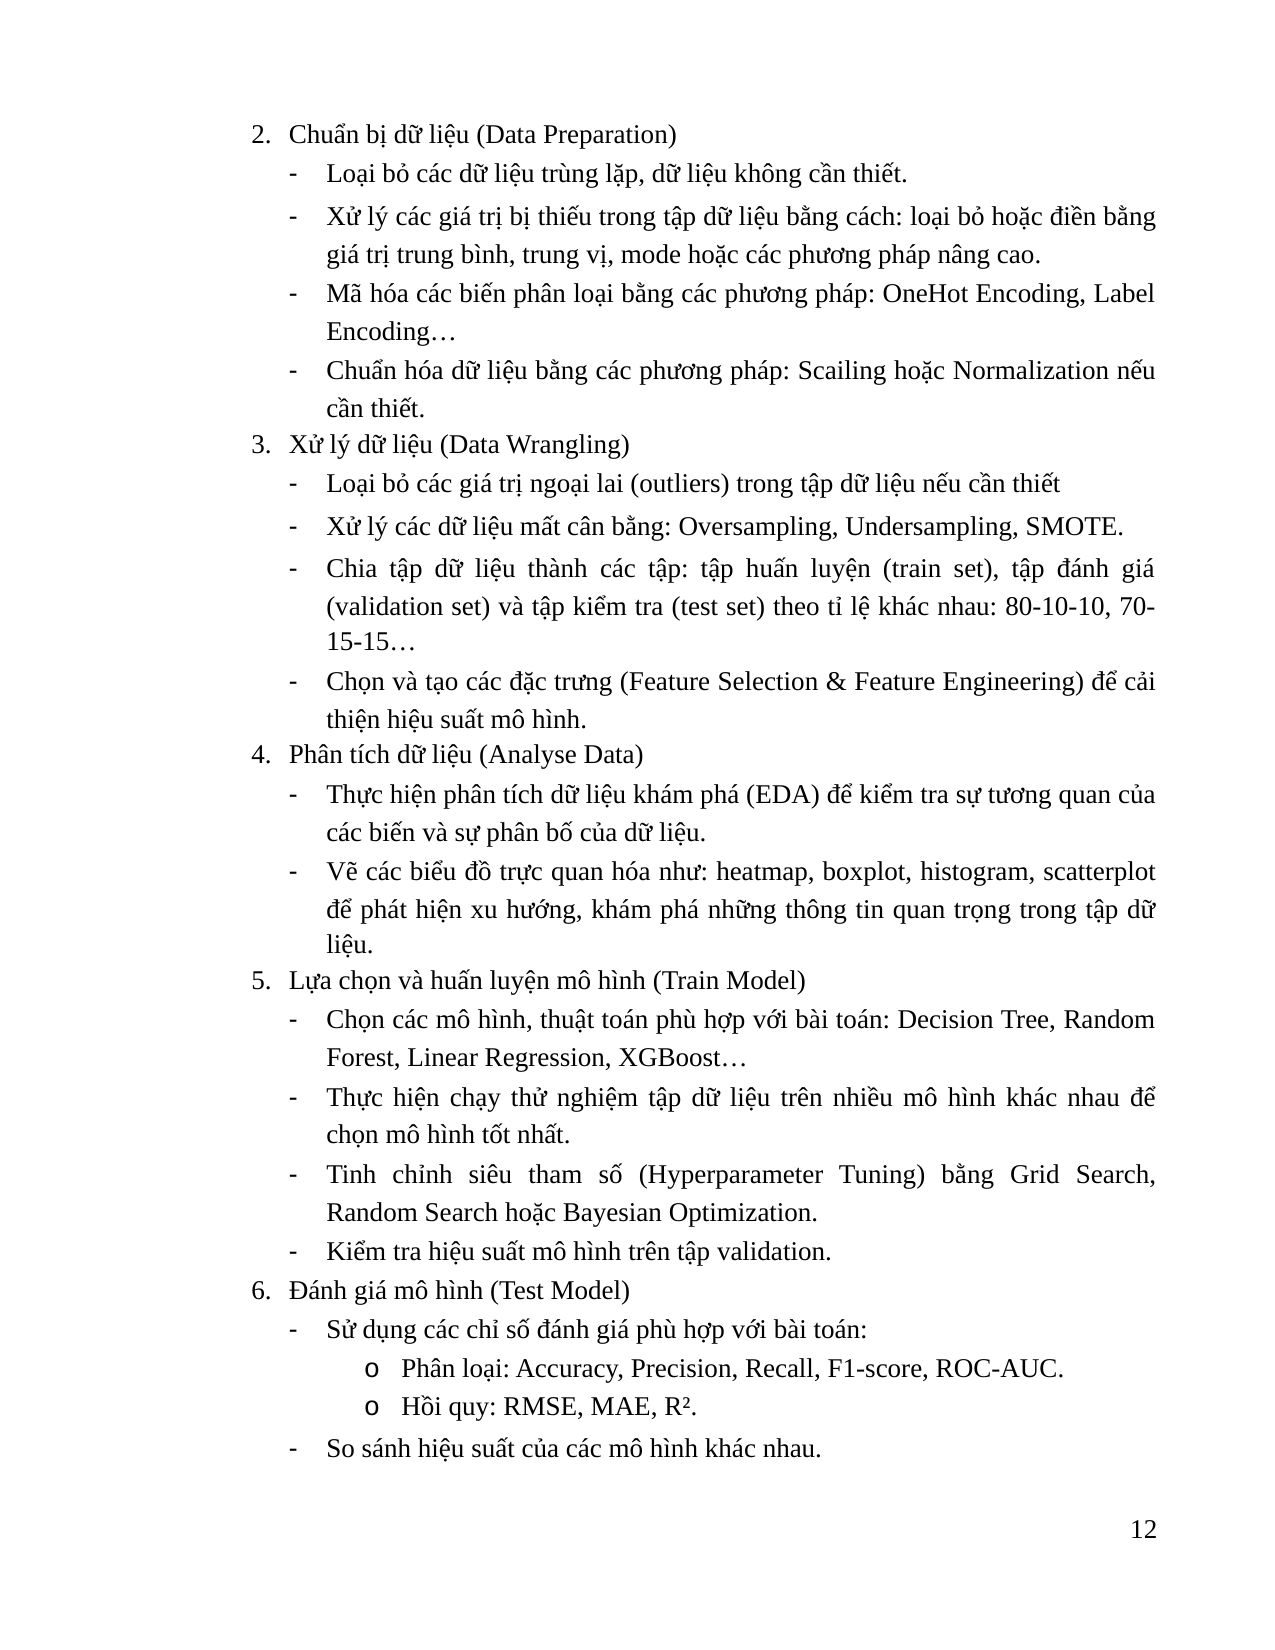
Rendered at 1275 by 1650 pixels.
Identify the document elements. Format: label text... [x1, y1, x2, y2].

list Vẽ các biểu đồ trực quan hóa như: heatmap, boxplot, histogram, scatterplot để phát hiện xu hướng, khám phá những thông tin quan trọng trong tập dữ liệu. [288, 851, 1157, 960]
list Thực hiện phân tích dữ liệu khám phá (EDA) để kiểm tra sự tương quan của các biến và sự phân bố của dữ liệu. [288, 774, 1157, 847]
list Chọn các mô hình, thuật toán phù hợp với bài toán: Decision Tree, Random Forest, Linear Regression, XGBoost… [288, 1000, 1157, 1073]
list Kiểm tra hiệu suất mô hình trên tập validation. [288, 1232, 1157, 1268]
list Chọn và tạo các đặc trưng (Feature Selection & Feature Engineering) để cải thiện hiệu suất mô hình. [288, 661, 1157, 734]
list Chuẩn hóa dữ liệu bằng các phương pháp: Scailing hoặc Normalization nếu cần thiết. [288, 351, 1157, 423]
list Xử lý dữ liệu (Data Wrangling) [251, 428, 1157, 459]
list Tinh chỉnh siêu tham số (Hyperparameter Tuning) bằng Grid Search, Random Search hoặc Bayesian Optimization. [288, 1154, 1157, 1227]
list Chuẩn bị dữ liệu (Data Preparation) [251, 118, 1157, 149]
list Phân loại: Accuracy, Precision, Recall, F1-score, ROC-AUC. [363, 1352, 1157, 1386]
list Loại bỏ các dữ liệu trùng lặp, dữ liệu không cần thiết. [288, 154, 1157, 191]
list Sử dụng các chỉ số đánh giá phù hợp với bài toán: [288, 1310, 1157, 1347]
list Hồi quy: RMSE, MAE, R². [363, 1391, 1157, 1424]
list Chia tập dữ liệu thành các tập: tập huấn luyện (train set), tập đánh giá (validation set) và tập kiểm tra (test set) theo tỉ lệ khác nhau: 80-10-10, 70-15-15… [288, 548, 1157, 657]
list Lựa chọn và huấn luyện mô hình (Train Model) [251, 964, 1157, 995]
list Loại bỏ các giá trị ngoại lai (outliers) trong tập dữ liệu nếu cần thiết [288, 463, 1157, 500]
list So sánh hiệu suất của các mô hình khác nhau. [288, 1429, 1157, 1466]
list Xử lý các giá trị bị thiếu trong tập dữ liệu bằng cách: loại bỏ hoặc điền bằng giá trị trung bình, trung vị, mode hoặc các phương pháp nâng cao. [288, 196, 1157, 269]
list Phân tích dữ liệu (Analyse Data) [251, 738, 1157, 769]
list Đánh giá mô hình (Test Model) [251, 1274, 1157, 1305]
list Mã hóa các biến phân loại bằng các phương pháp: OneHot Encoding, Label Encoding… [288, 273, 1157, 346]
list Xử lý các dữ liệu mất cân bằng: Oversampling, Undersampling, SMOTE. [288, 506, 1157, 543]
list Thực hiện chạy thử nghiệm tập dữ liệu trên nhiều mô hình khác nhau để chọn mô hình tốt nhất. [288, 1077, 1157, 1150]
